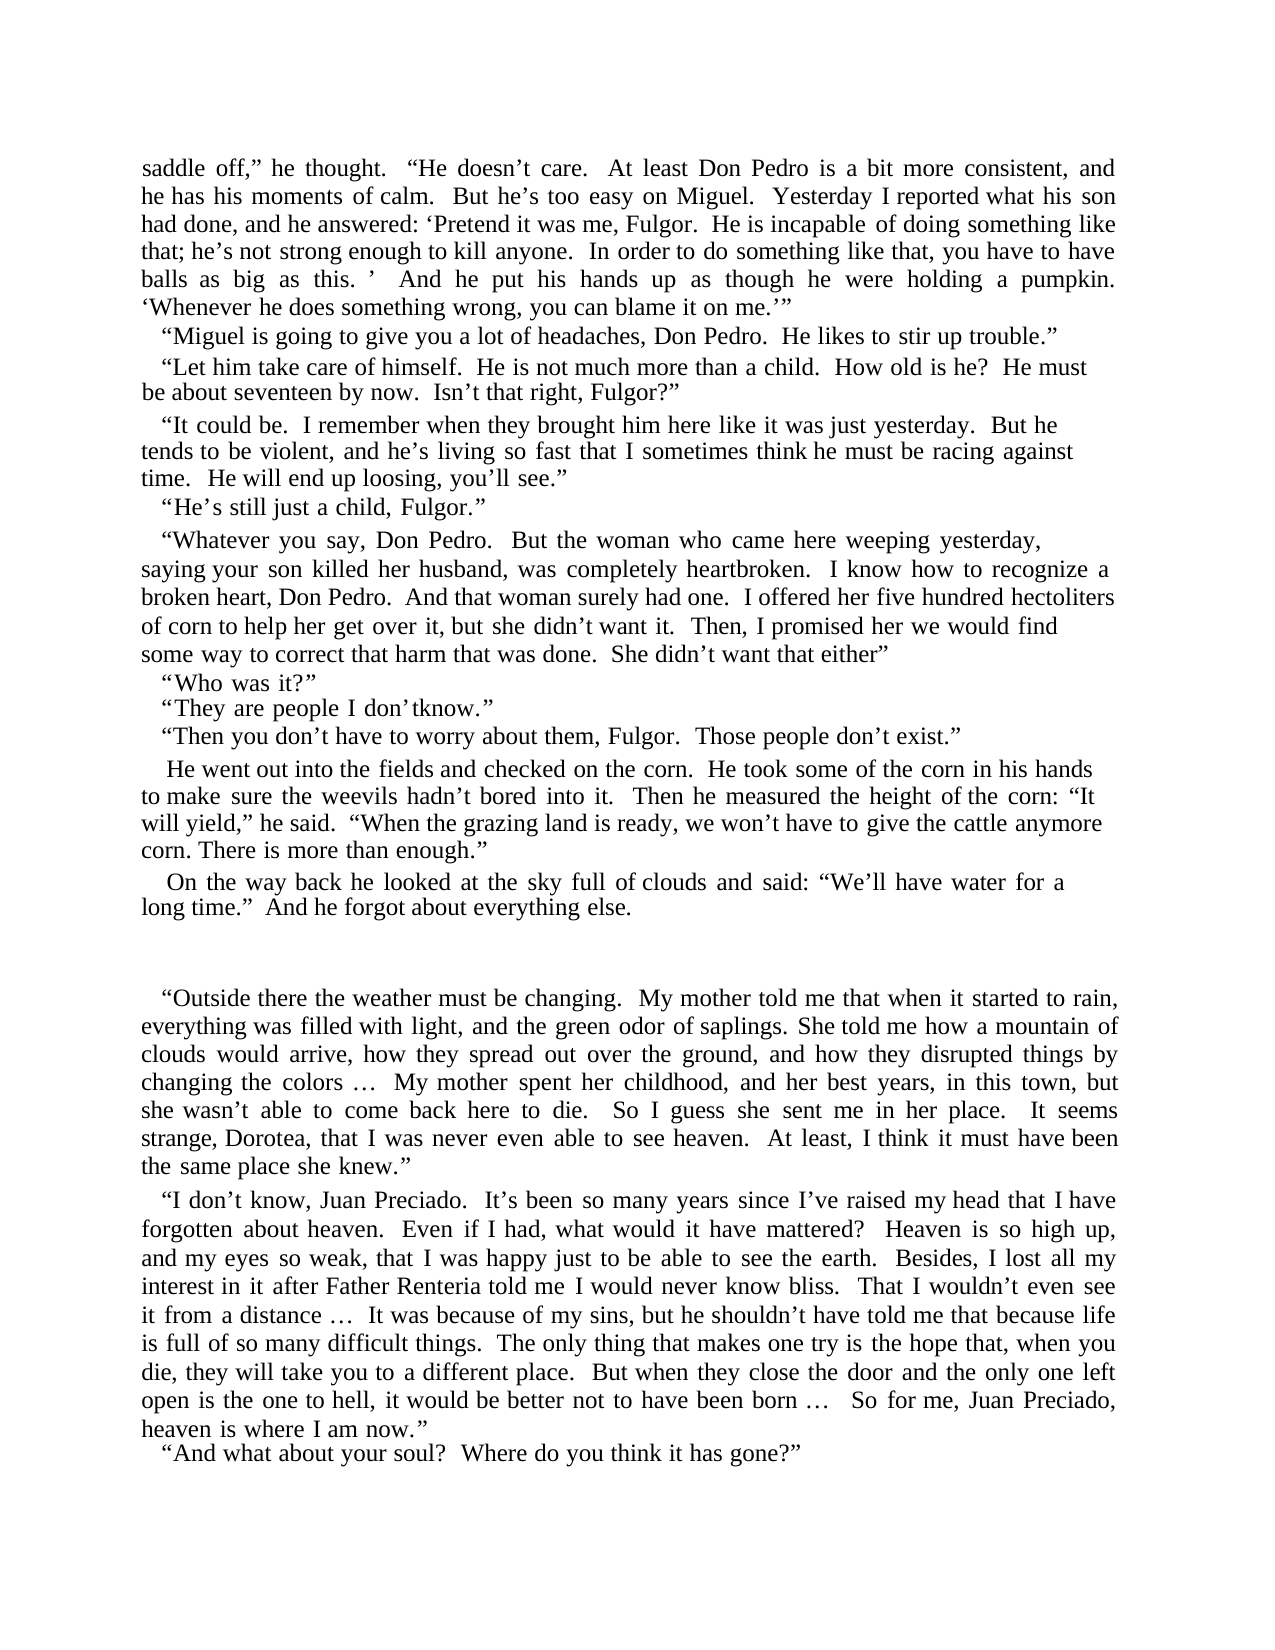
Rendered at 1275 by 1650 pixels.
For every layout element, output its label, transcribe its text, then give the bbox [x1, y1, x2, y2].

text “I don’t know, Juan Preciado. It’s been so many years since I’ve raised my head that I have forgotten about heaven. Even if I had, what would it have mattered? Heaven is so high up, and my eyes so weak, that I was happy just to be able to see the earth. Besides, I lost all my interest in it after Father Renteria told me I would never know bliss. That I wouldn’t even see it from a distance … It was because of my sins, but he shouldn’t have told me that because life is full of so many difficult things. The only thing that makes one try is the hope that, when you die, they will take you to a different place. But when they close the door and the only one left open is the one to hell, it would be better not to have been born … So for me, Juan Preciado, heaven is where I am now.” [141, 1186, 1116, 1443]
text “Whatever you say, Don Pedro. But the woman who came here weeping yesterday, saying your son killed her husband, was completely heartbroken. I know how to recognize a broken heart, Don Pedro. And that woman surely had one. I offered her five hundred hectoliters of corn to help her get over it, but she didn’t want it. Then, I promised her we would find some way to correct that harm that was done. She didn’t want that either” [141, 526, 1116, 668]
text “Miguel is going to give you a lot of headaches, Don Pedro. He likes to stir up trouble.” [161, 326, 1118, 349]
text “Then you don’t have to worry about them, Fulgor. Those people don’t exist.” [161, 726, 1118, 749]
text saddle off,” he thought. “He doesn’t care. At least Don Pedro is a bit more consistent, and he has his moments of calm. But he’s too easy on Miguel. Yesterday I reported what his son had done, and he answered: ‘Pretend it was me, Fulgor. He is incapable of doing something like that; he’s not strong enough to kill anyone. In order to do something like that, you have to have balls as big as this. ’ And he put his hands up as though he were holding a pumpkin. ‘Whenever he does something wrong, you can blame it on me.’” [141, 155, 1116, 320]
text “Who was it?” [161, 669, 1118, 697]
text He went out into the fields and checked on the corn. He took some of the corn in his hands to make sure the weevils hadn’t bored into it. Then he measured the height of the corn: “It will yield,” he said. “When the grazing land is ready, we won’t have to give the cattle anymore corn. There is more than enough.” [141, 755, 1116, 864]
text “Outside there the weather must be changing. My mother told me that when it started to rain, everything was filled with light, and the green odor of saplings. She told me how a mountain of clouds would arrive, how they spread out over the ground, and how they disrupted things by changing the colors … My mother spent her childhood, and her best years, in this town, but she wasn’t able to come back here to die. So I guess she sent me in her place. It seems strange, Dorotea, that I was never even able to see heaven. At least, I think it must have been the same place she knew.” [141, 984, 1118, 1180]
text “And what about your soul? Where do you think it has gone?” [161, 1443, 1118, 1466]
text “They are people I don’tknow.” [161, 698, 1118, 721]
text “Let him take care of himself. He is not much more than a child. How old is he? He must be about seventeen by now. Isn’t that right, Fulgor?” [142, 355, 1116, 406]
text “He’s still just a child, Fulgor.” [161, 497, 1118, 520]
text On the way back he looked at the sky full of clouds and said: “We’ll have water for a long time.” And he forgot about everything else. [141, 869, 1115, 921]
text “It could be. I remember when they brought him here like it was just yesterday. But he tends to be violent, and he’s living so fast that I sometimes think he must be racing against time. He will end up loosing, you’ll see.” [141, 412, 1116, 491]
